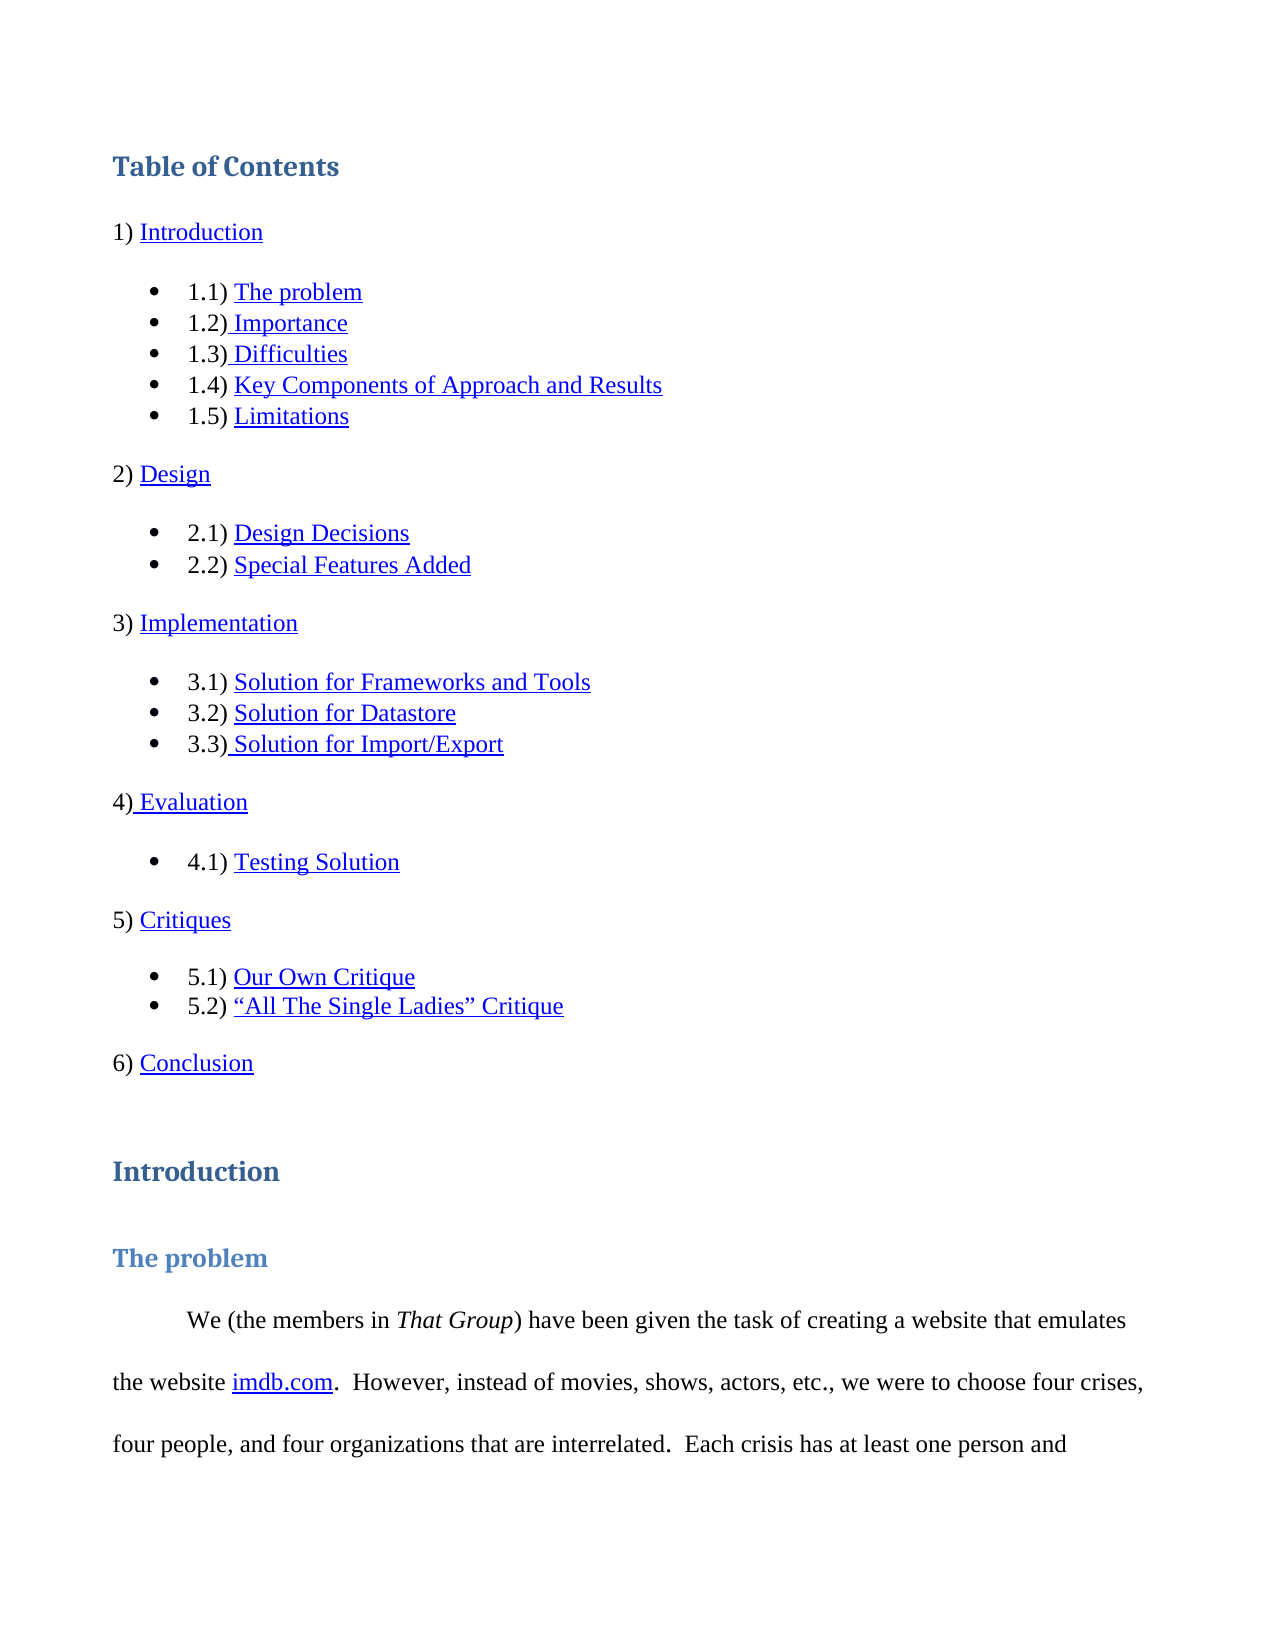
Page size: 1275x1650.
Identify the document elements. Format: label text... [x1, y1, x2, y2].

list 4.1) Testing Solution [150, 845, 1162, 876]
subtitle Introduction [112, 1155, 1162, 1189]
list 3.3) Solution for Import/Export [150, 727, 1162, 758]
list 5.1) Our Own Critique [150, 962, 1162, 991]
list 1.2) Importance [150, 306, 1162, 337]
text 1) Introduction [112, 217, 1162, 246]
list 1.5) Limitations [150, 399, 1162, 430]
list 3.2) Solution for Datastore [150, 696, 1162, 727]
list 1.4) Key Components of Approach and Results [150, 368, 1162, 399]
subtitle The problem [112, 1243, 1162, 1274]
text 6) Conclusion [112, 1048, 1162, 1077]
list 2.1) Design Decisions [150, 517, 1162, 548]
list 5.2) “All The Single Ladies” Critique [150, 991, 1162, 1020]
list 3.1) Solution for Frameworks and Tools [150, 665, 1162, 696]
list 1.1) The problem [150, 274, 1162, 306]
text 3) Implementation [112, 579, 1162, 636]
list 1.3) Difficulties [150, 337, 1162, 368]
list 2.2) Special Features Added [150, 548, 1162, 579]
text 5) Critiques [112, 905, 1162, 933]
text 4) Evaluation [112, 758, 1162, 816]
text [112, 1305, 1162, 1459]
subtitle Table of Contents [112, 150, 1162, 183]
text 2) Design [112, 430, 1162, 488]
